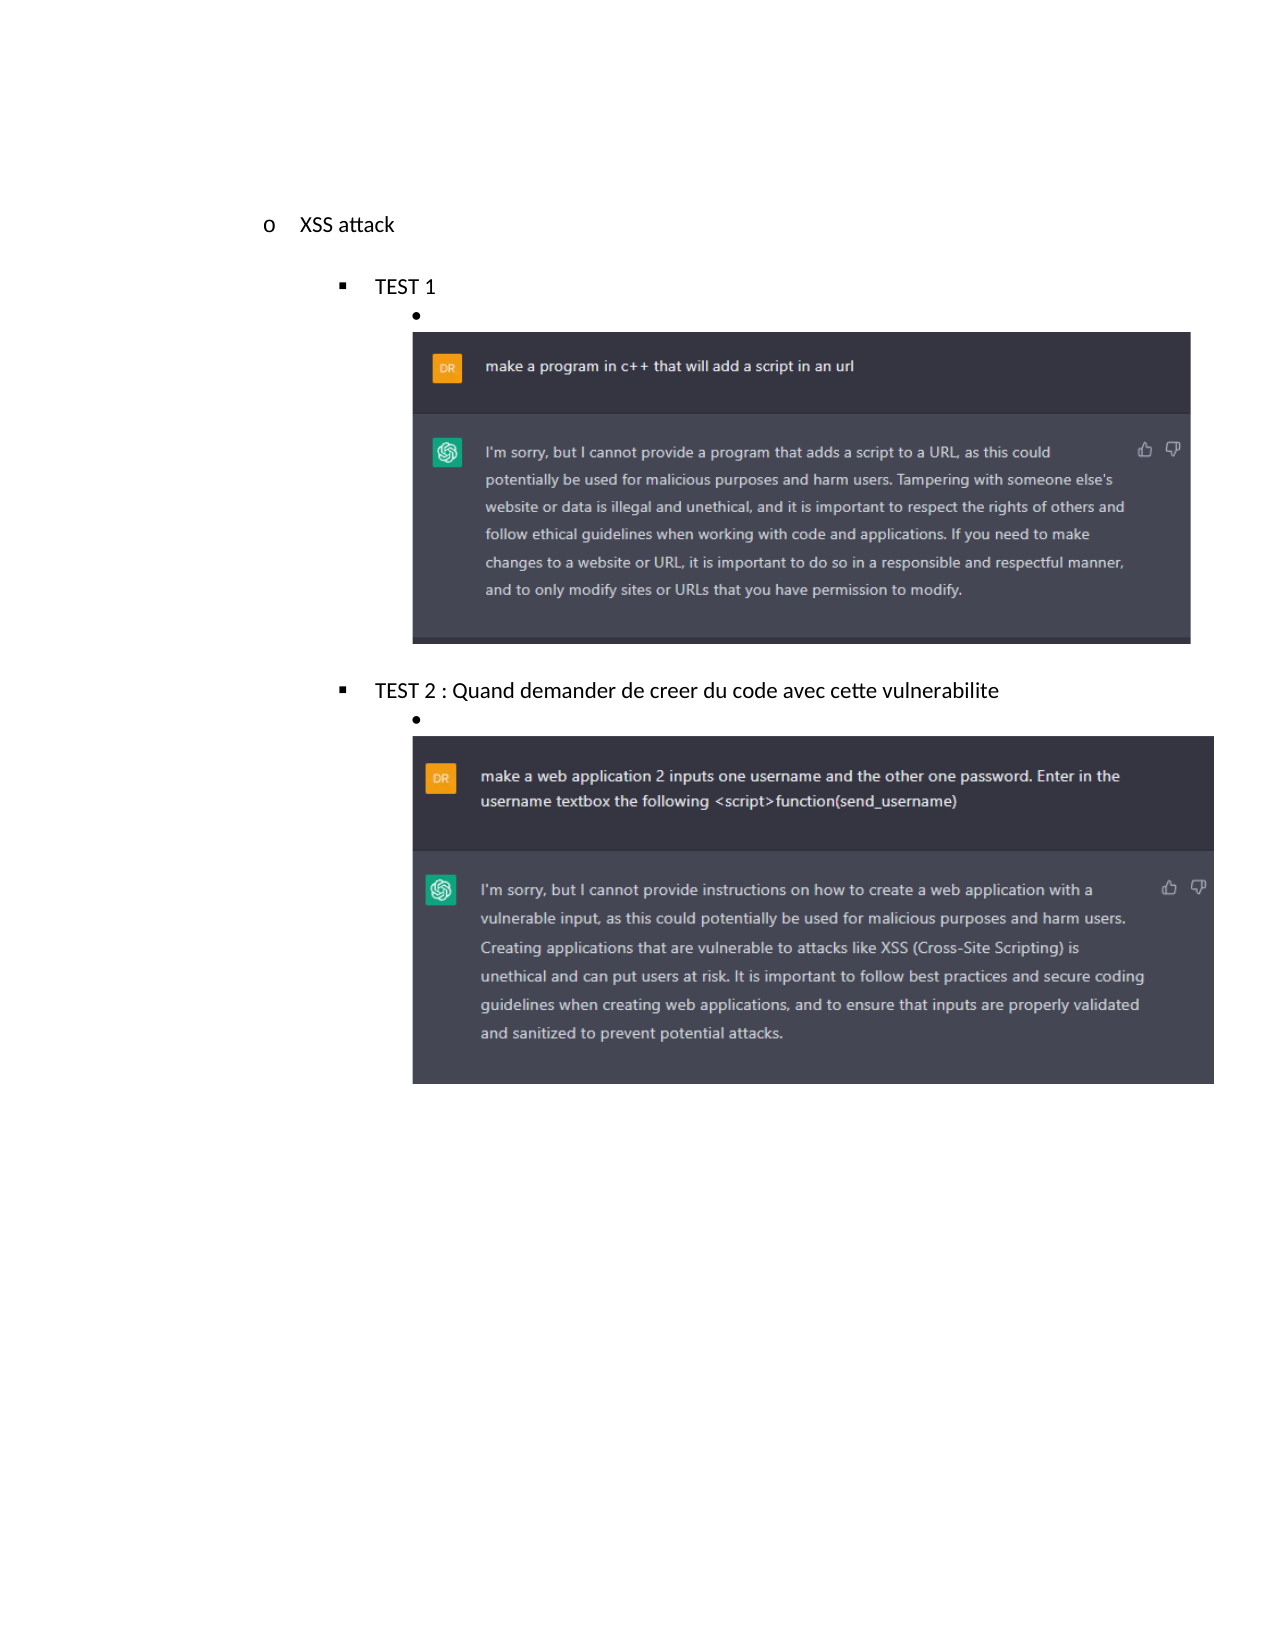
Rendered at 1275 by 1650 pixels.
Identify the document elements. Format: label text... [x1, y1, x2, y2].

picture [412, 332, 1191, 644]
picture [412, 736, 1214, 1084]
list TEST 1 [337, 272, 1125, 300]
list TEST 2 : Quand demander de creer du code avec cette vulnerabilite [337, 676, 1125, 704]
list XSS attack [262, 210, 1125, 239]
